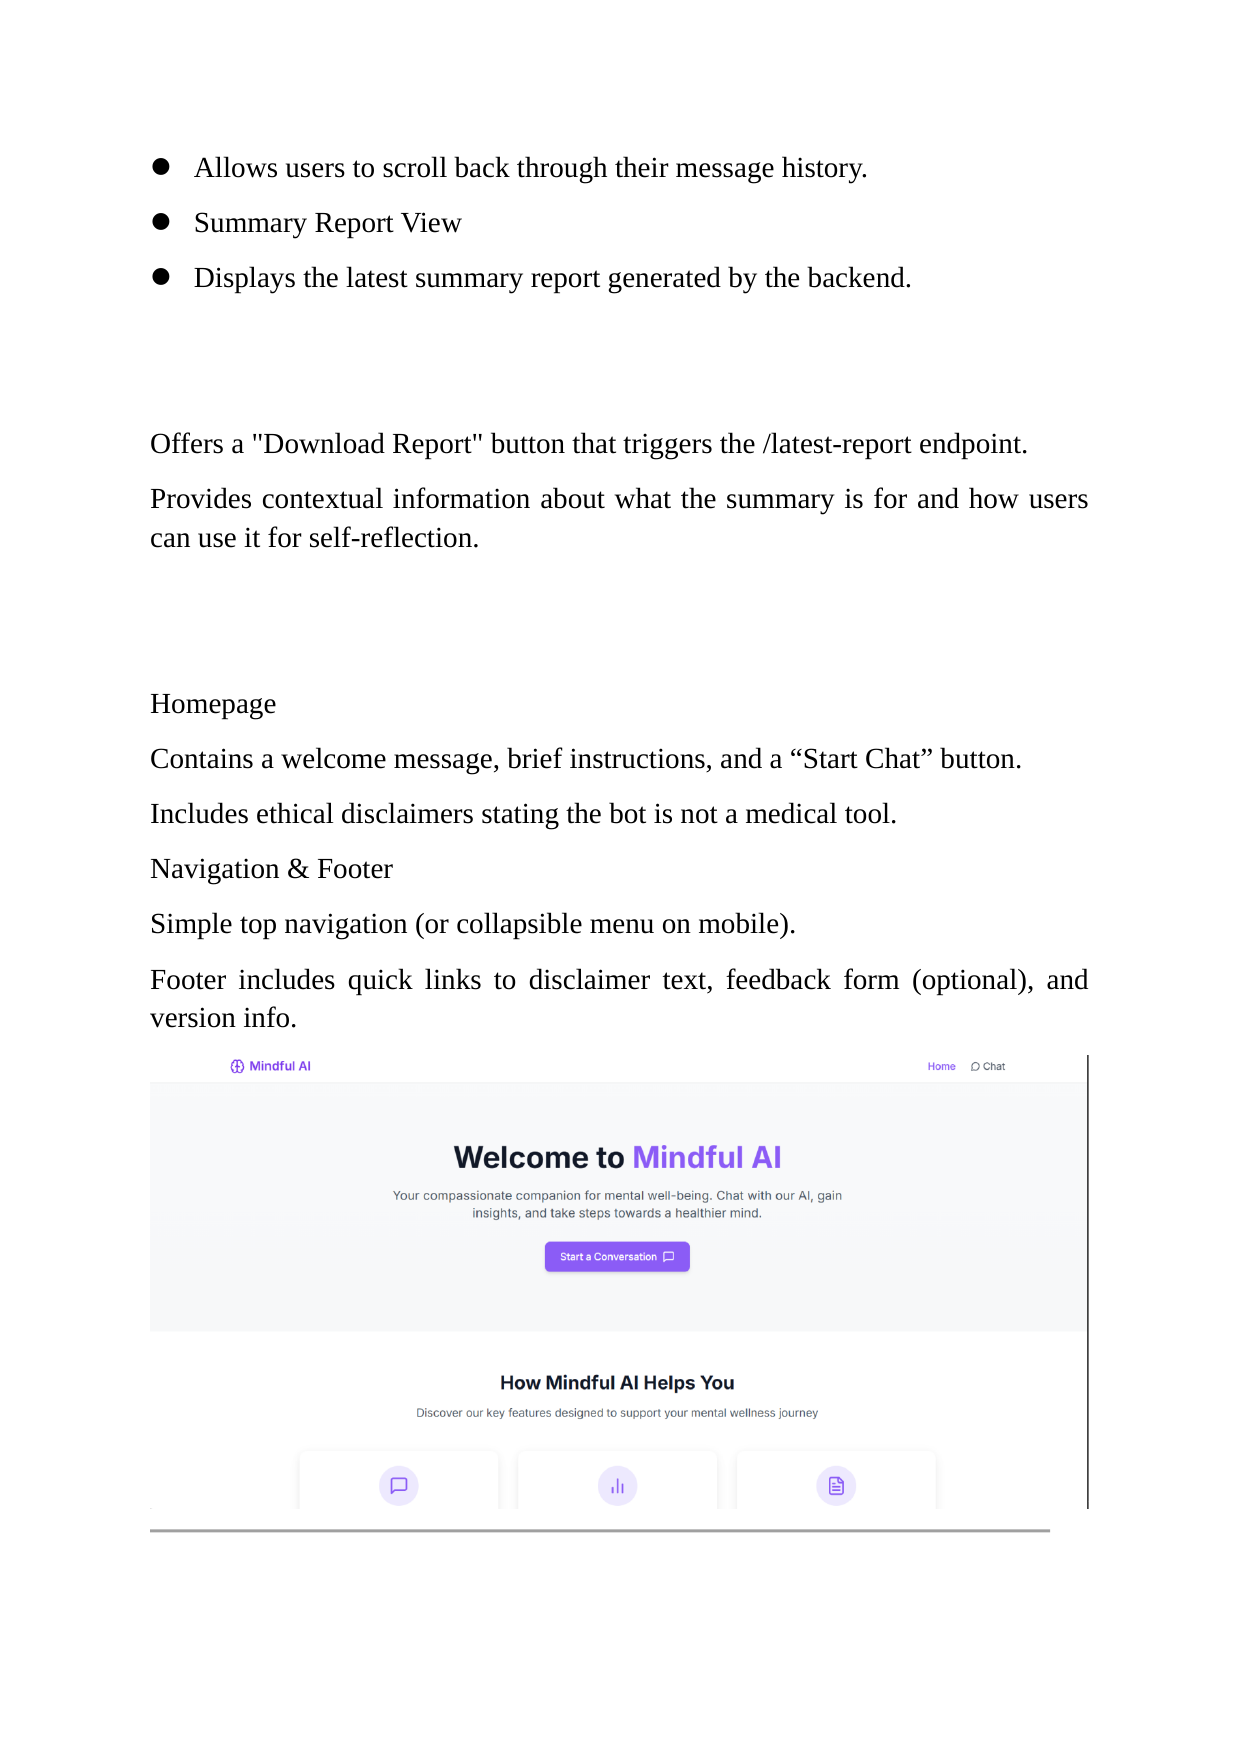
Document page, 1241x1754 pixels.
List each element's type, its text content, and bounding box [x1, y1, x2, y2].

text Contains a welcome message, brief instructions, and a “Start Chat” button. [150, 741, 1090, 774]
list Displays the latest summary report generated by the backend. [150, 261, 1090, 294]
picture [150, 1055, 1089, 1509]
text Simple top navigation (or collapsible menu on mobile). [150, 907, 1090, 940]
list Allows users to scroll back through their message history. [150, 150, 1090, 184]
text Footer includes quick links to disclaimer text, feedback form (optional), and version info. [150, 962, 1090, 1034]
text Includes ethical disclaimers stating the bot is not a medical tool. [150, 796, 1090, 830]
text Navigation & Footer [150, 851, 1090, 885]
text Offers a "Download Report" button that triggers the /latest-report endpoint. [150, 426, 1090, 460]
text Provides contextual information about what the summary is for and how users can use it for self-reflection. [150, 482, 1090, 554]
text Homepage [150, 686, 1090, 719]
list Summary Report View [150, 205, 1090, 239]
